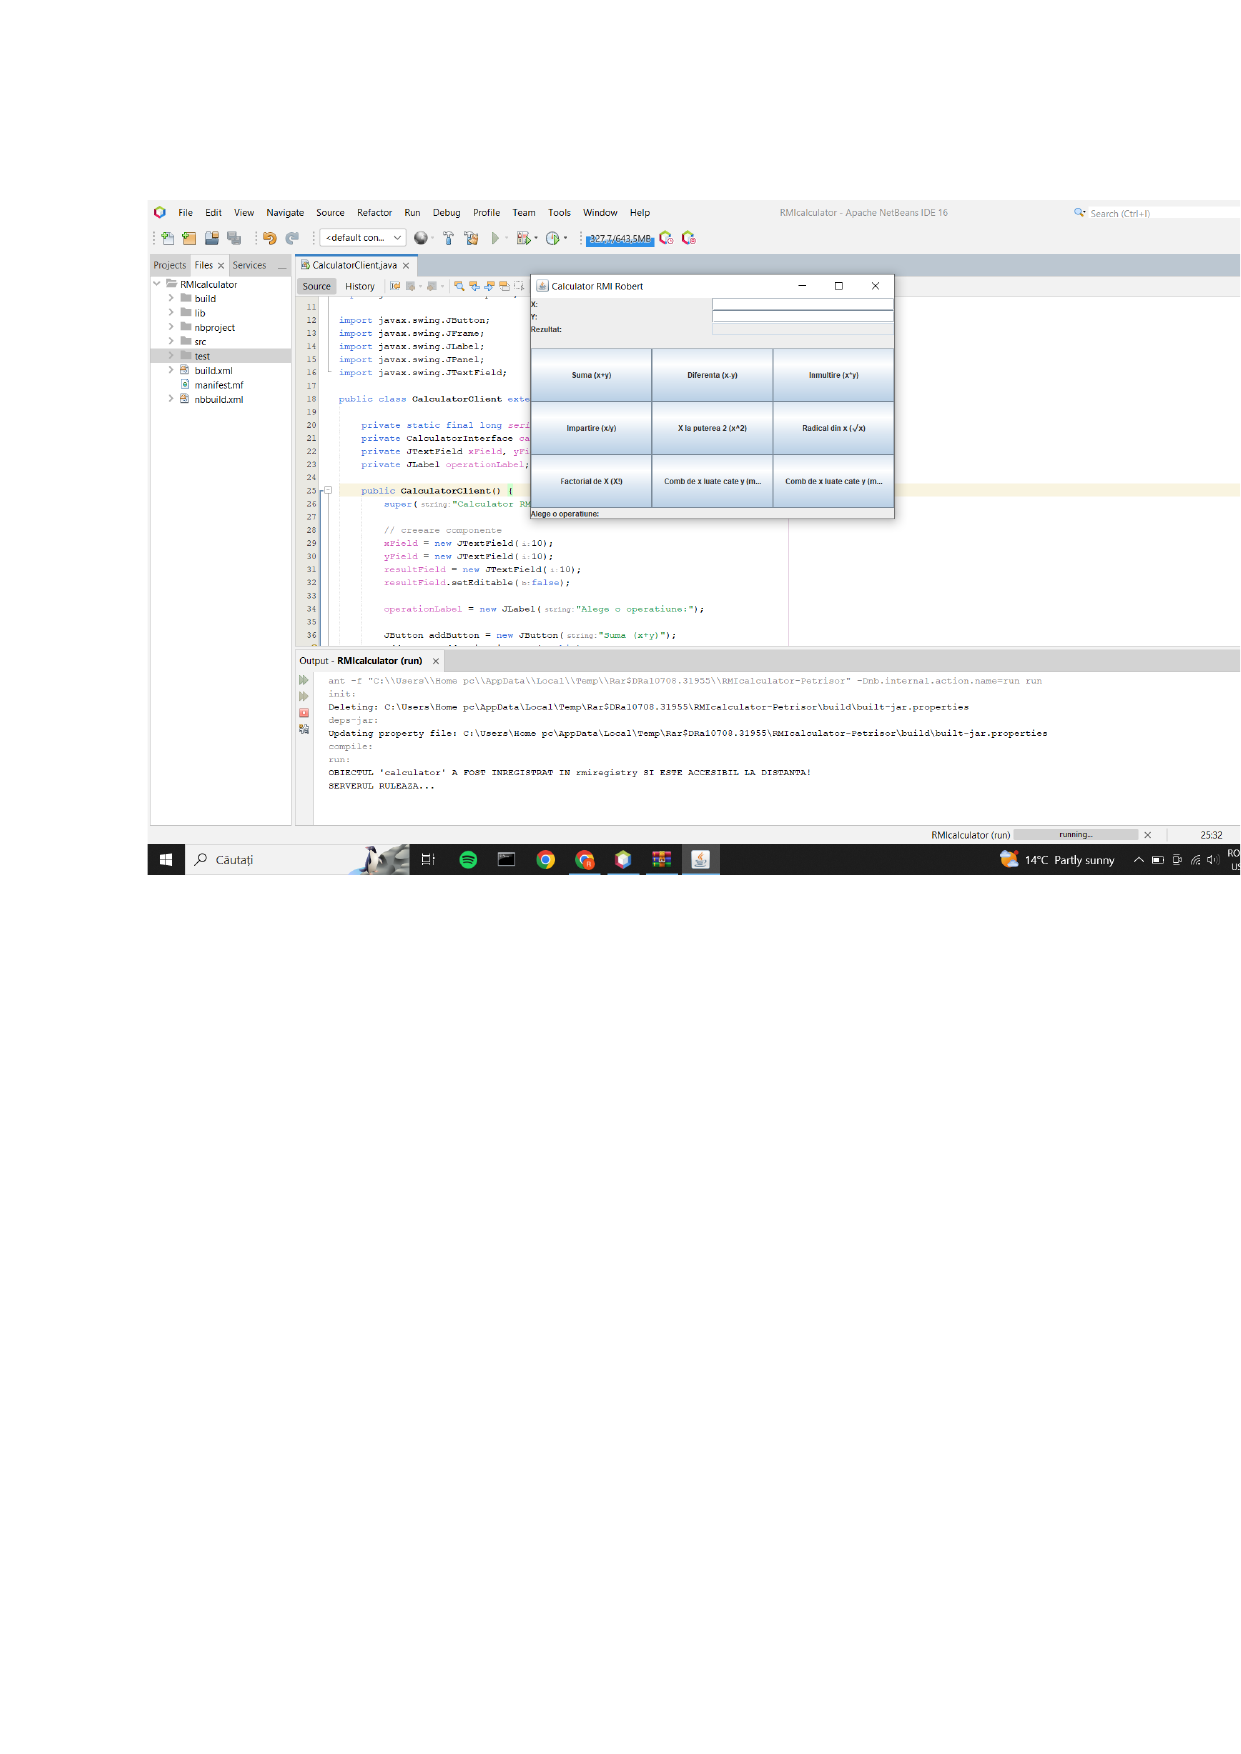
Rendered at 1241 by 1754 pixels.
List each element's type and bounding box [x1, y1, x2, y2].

picture [147, 200, 1241, 875]
